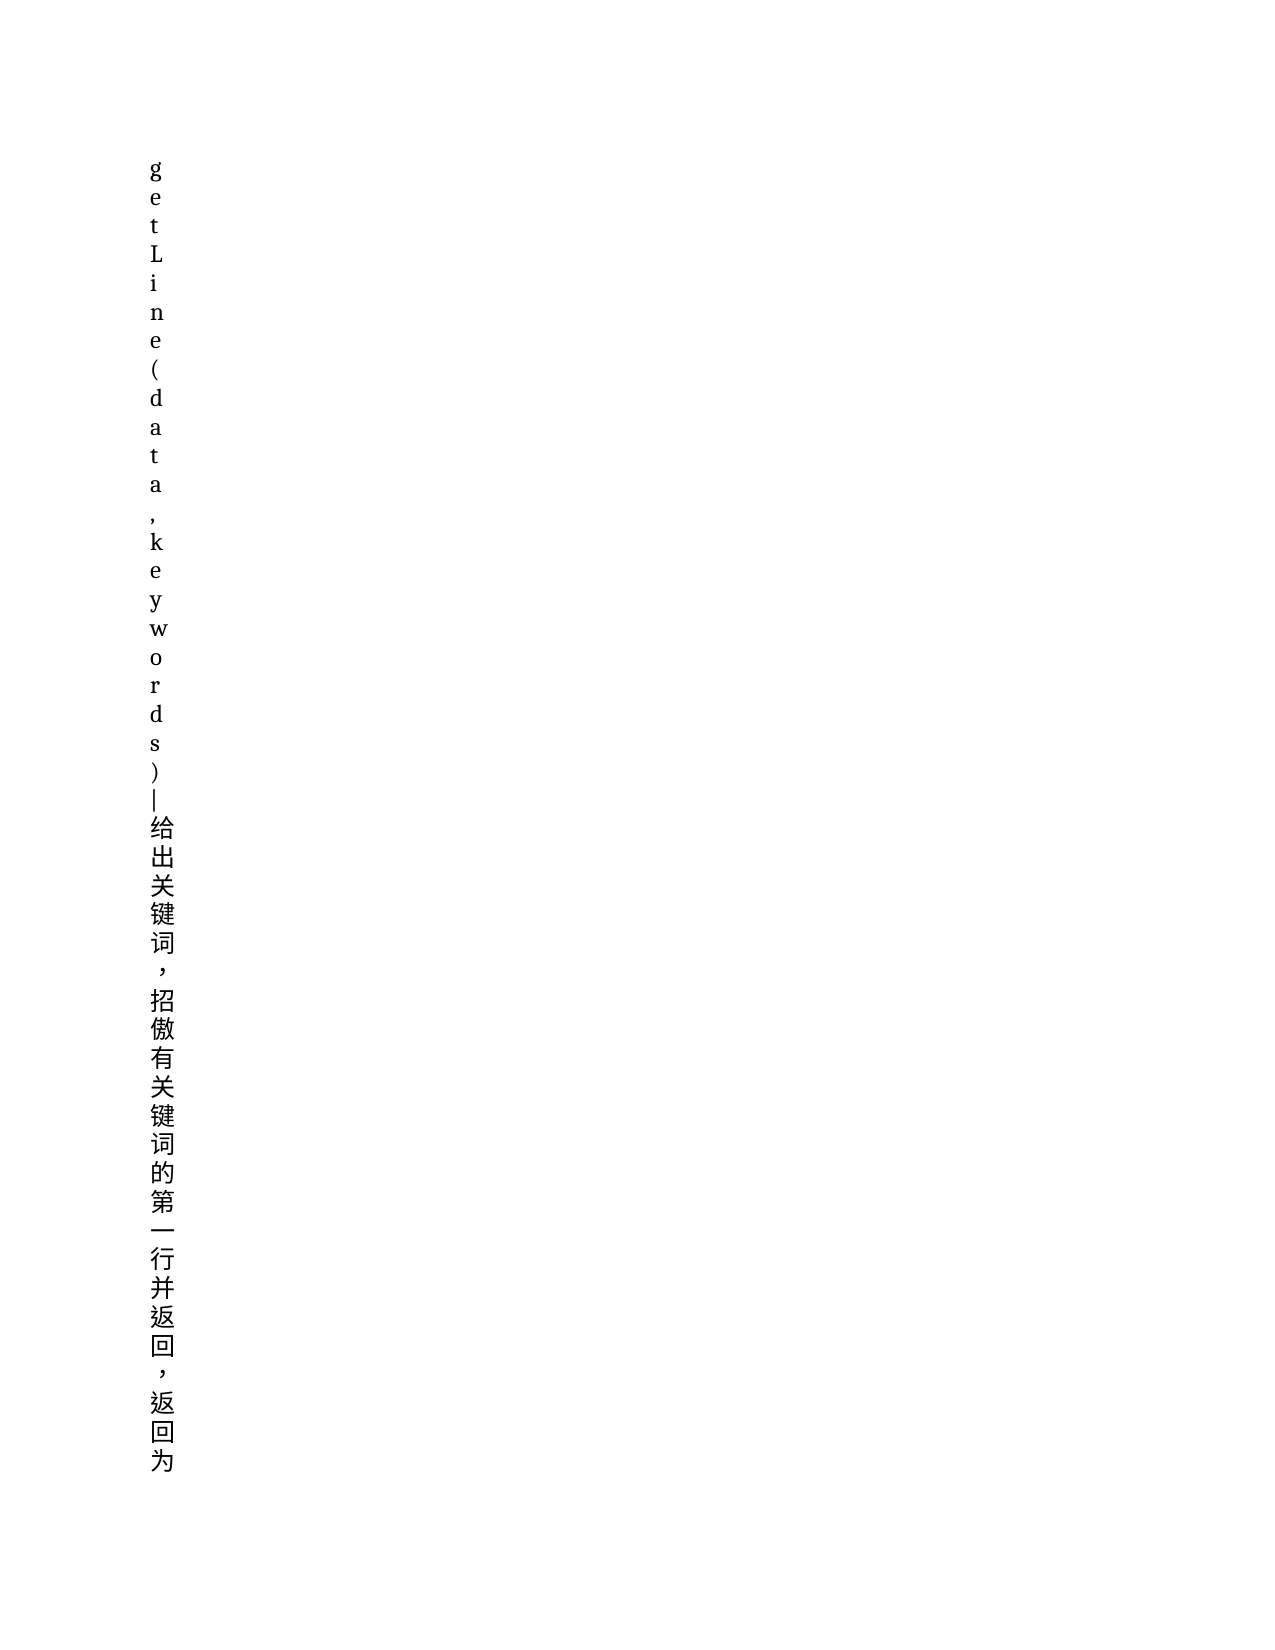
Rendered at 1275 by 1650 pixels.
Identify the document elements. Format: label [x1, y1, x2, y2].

table_cell [139, 150, 178, 1476]
